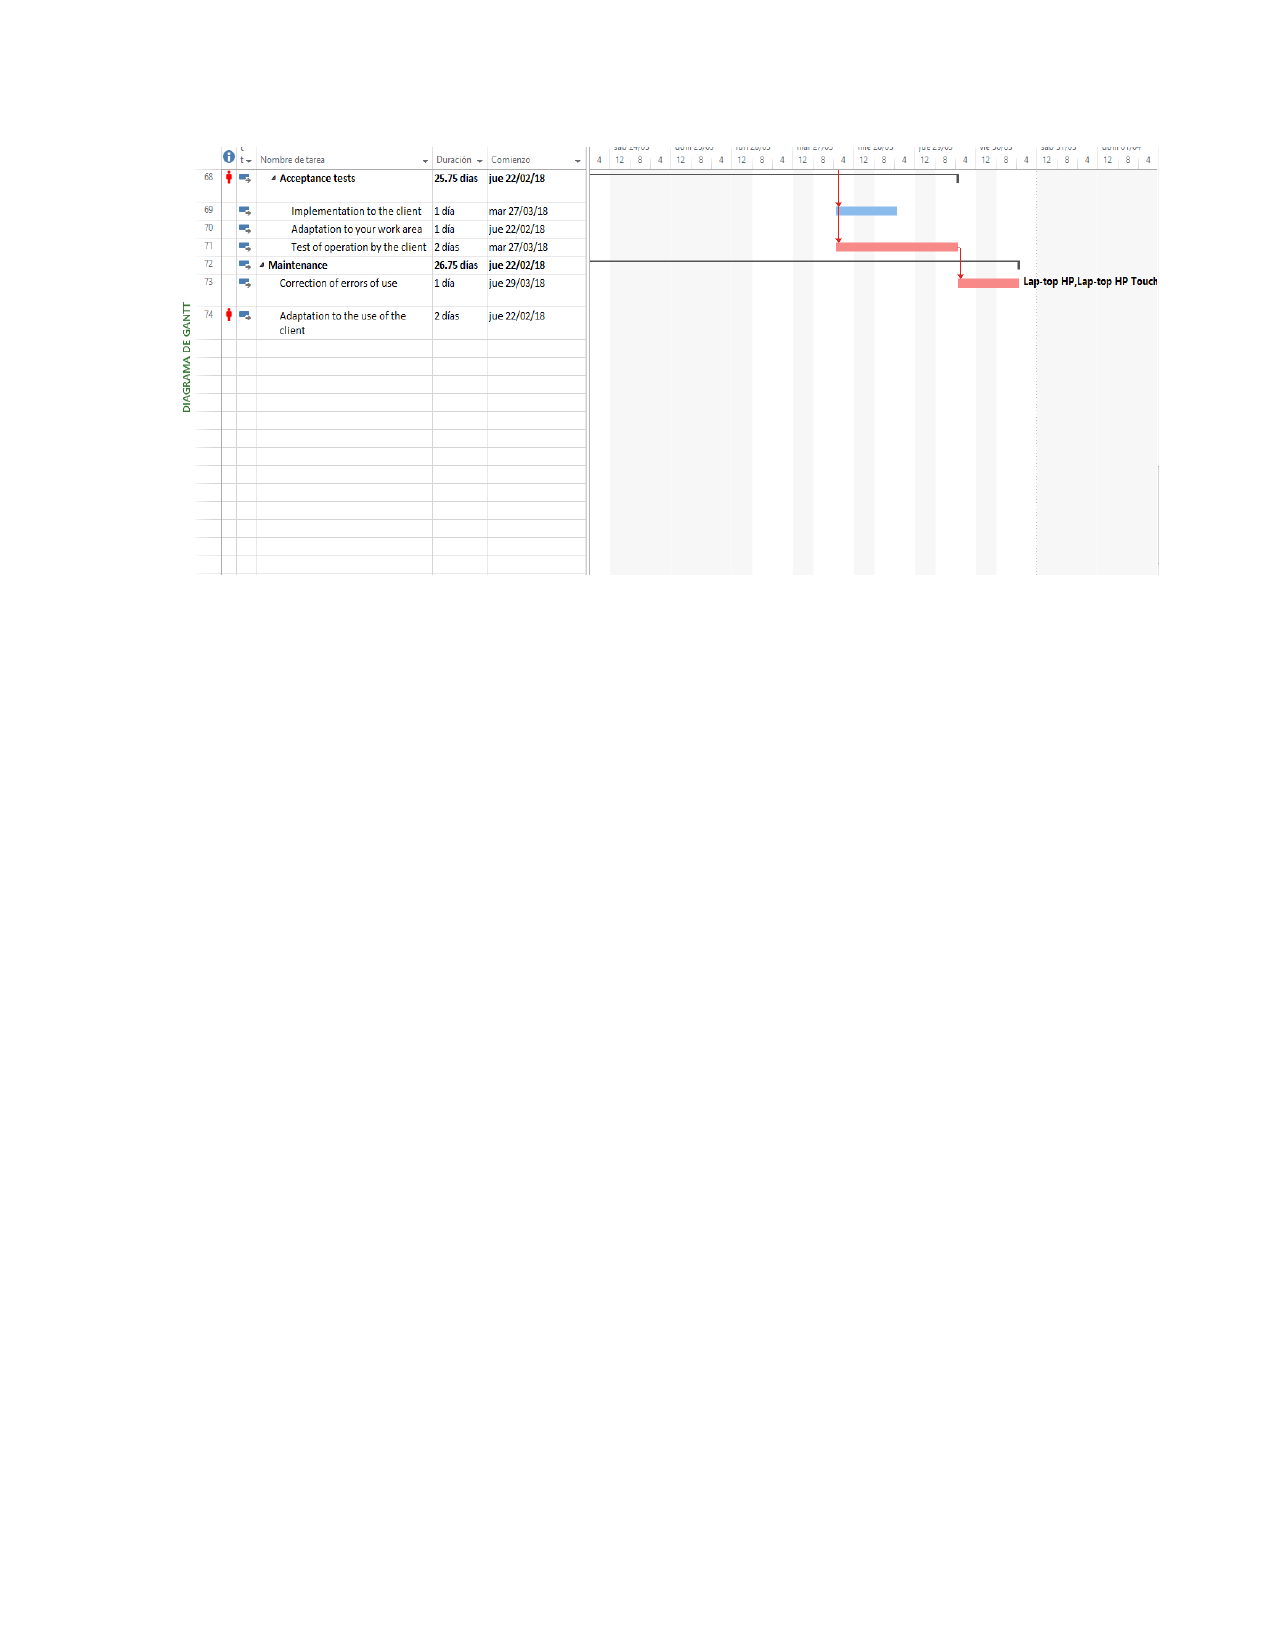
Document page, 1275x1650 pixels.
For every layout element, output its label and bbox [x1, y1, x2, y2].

picture [177, 147, 1159, 575]
